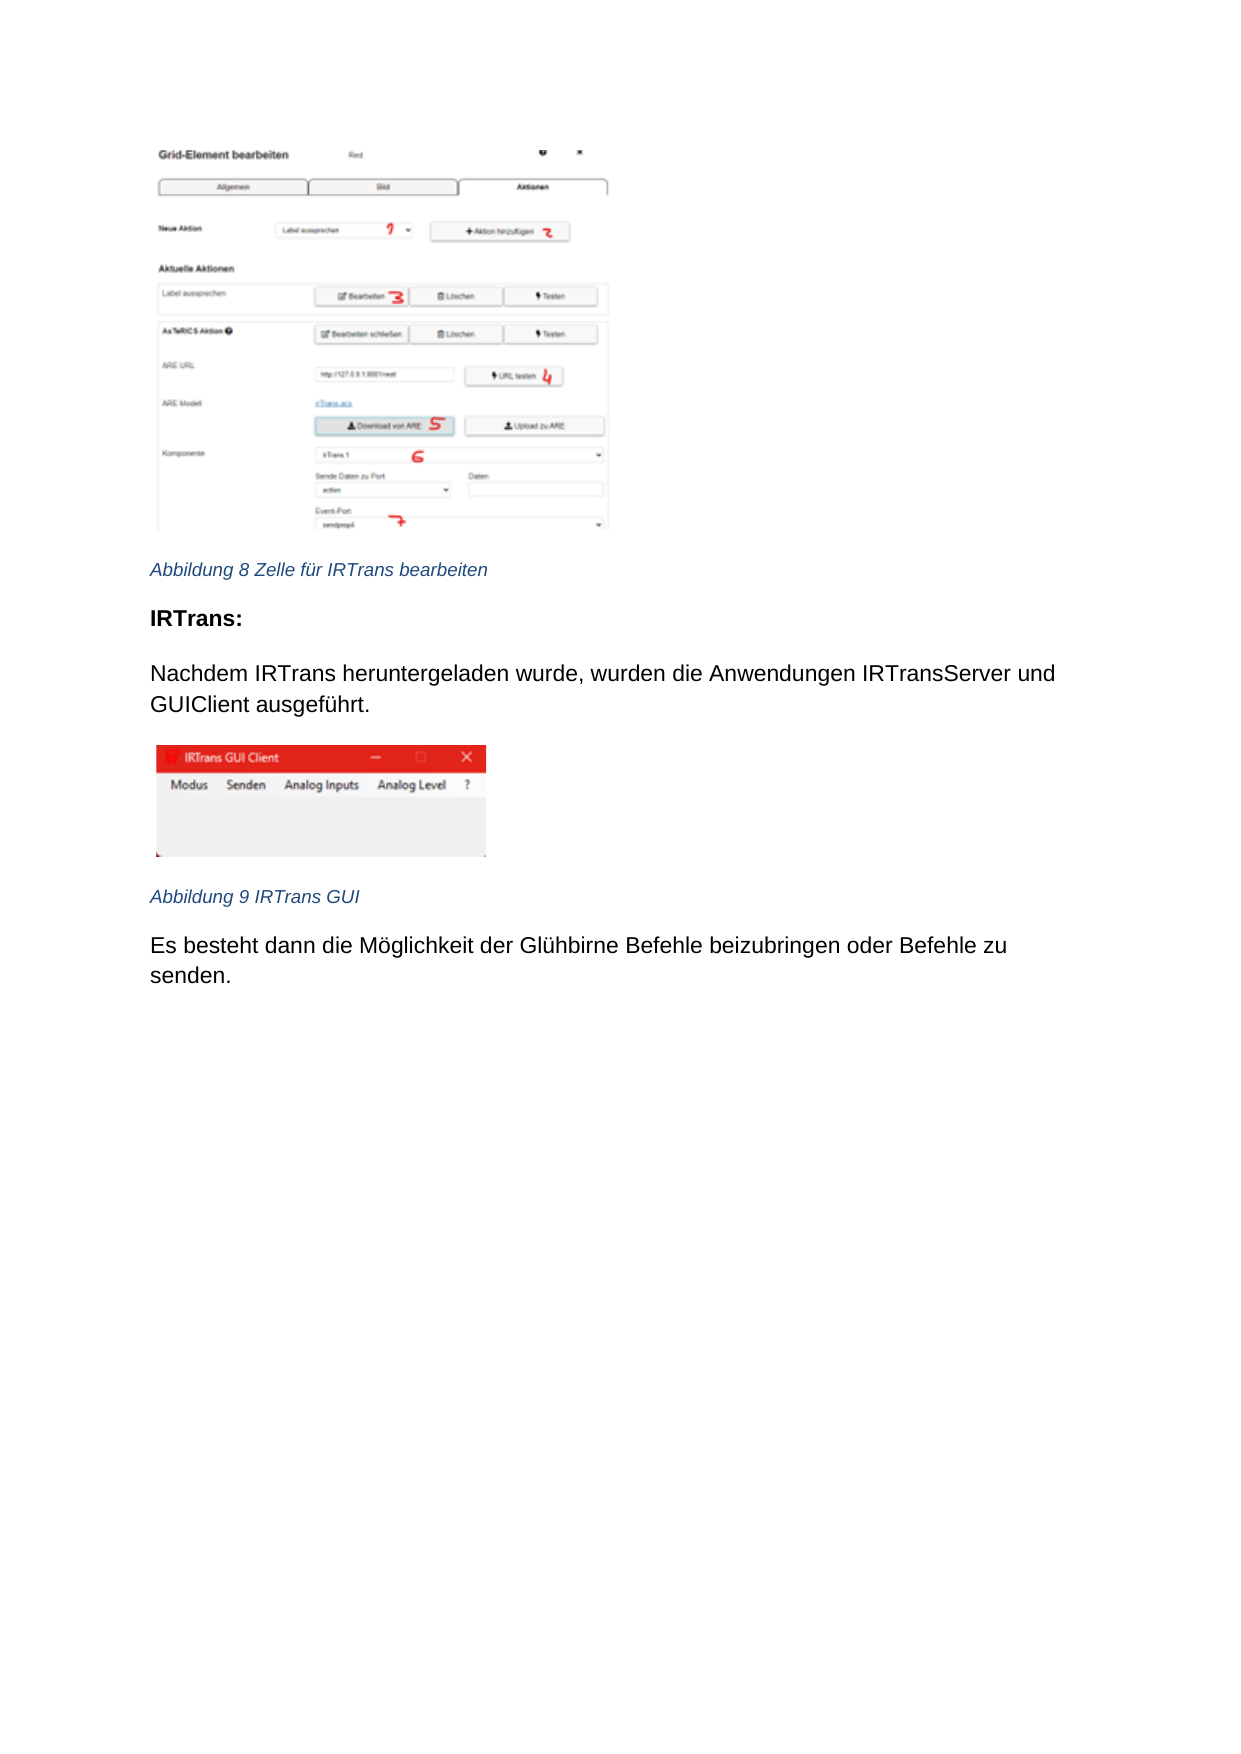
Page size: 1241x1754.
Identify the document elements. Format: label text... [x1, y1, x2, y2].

picture [150, 150, 624, 530]
picture [156, 745, 487, 857]
text Nachdem IRTrans heruntergeladen wurde, wurden die Anwendungen IRTransServer und GUIClient ausgeführt. [150, 660, 1090, 717]
text Es besteht dann die Möglichkeit der Glühbirne Befehle beizubringen oder Befehle zu senden. [150, 932, 1090, 989]
subtitle IRTrans: [150, 605, 1090, 631]
